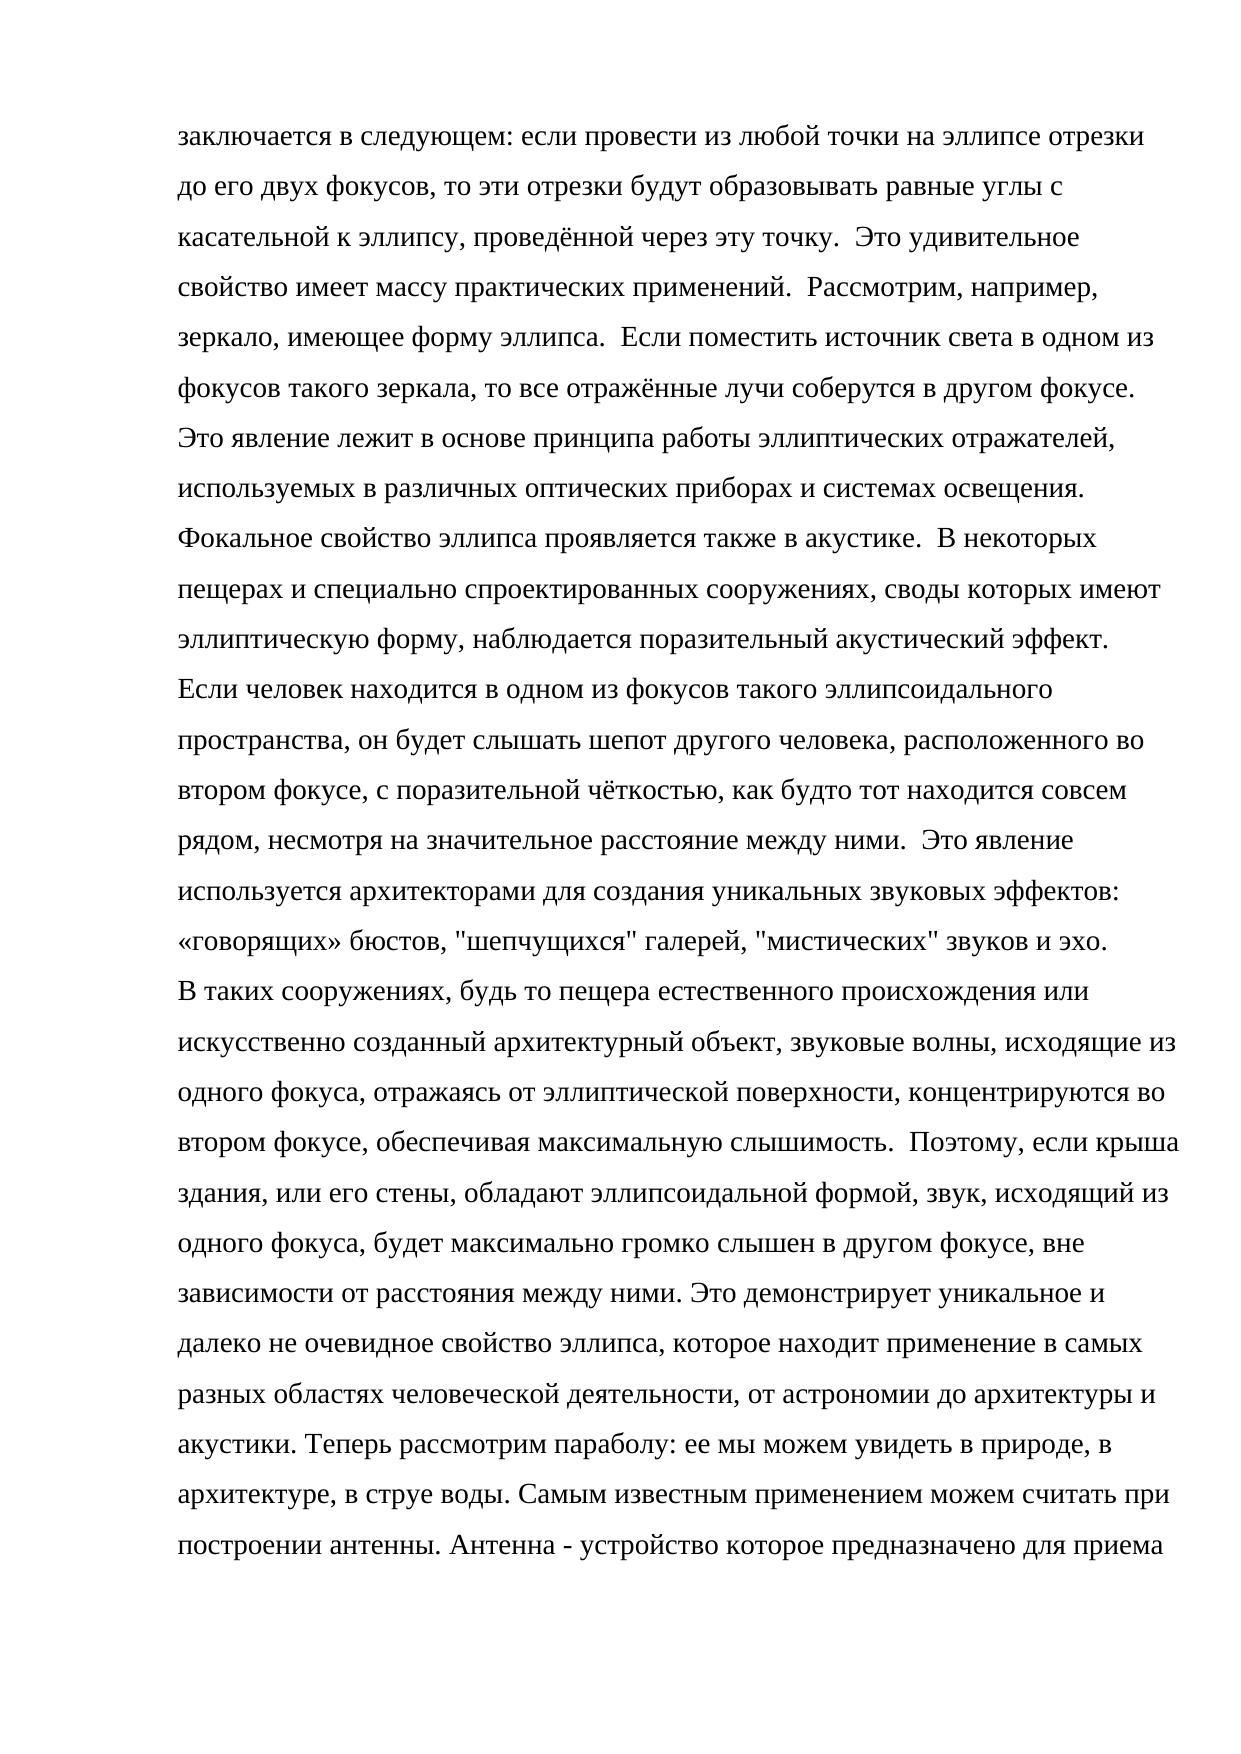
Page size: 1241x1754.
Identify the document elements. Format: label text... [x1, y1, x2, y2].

text Фокальное свойство эллипса проявляется также в акустике. В некоторых пещерах и специально спроектированных сооружениях, своды которых имеют эллиптическую форму, наблюдается поразительный акустический эффект. Если человек находится в одном из фокусов такого эллипсоидального пространства, он будет слышать шепот другого человека, расположенного во втором фокусе, с поразительной чёткостью, как будто тот находится совсем рядом, несмотря на значительное расстояние между ними. Это явление используется архитекторами для создания уникальных звуковых эффектов: «говорящих» бюстов, "шепчущихся" галерей, "мистических" звуков и эхо. [177, 521, 1181, 957]
